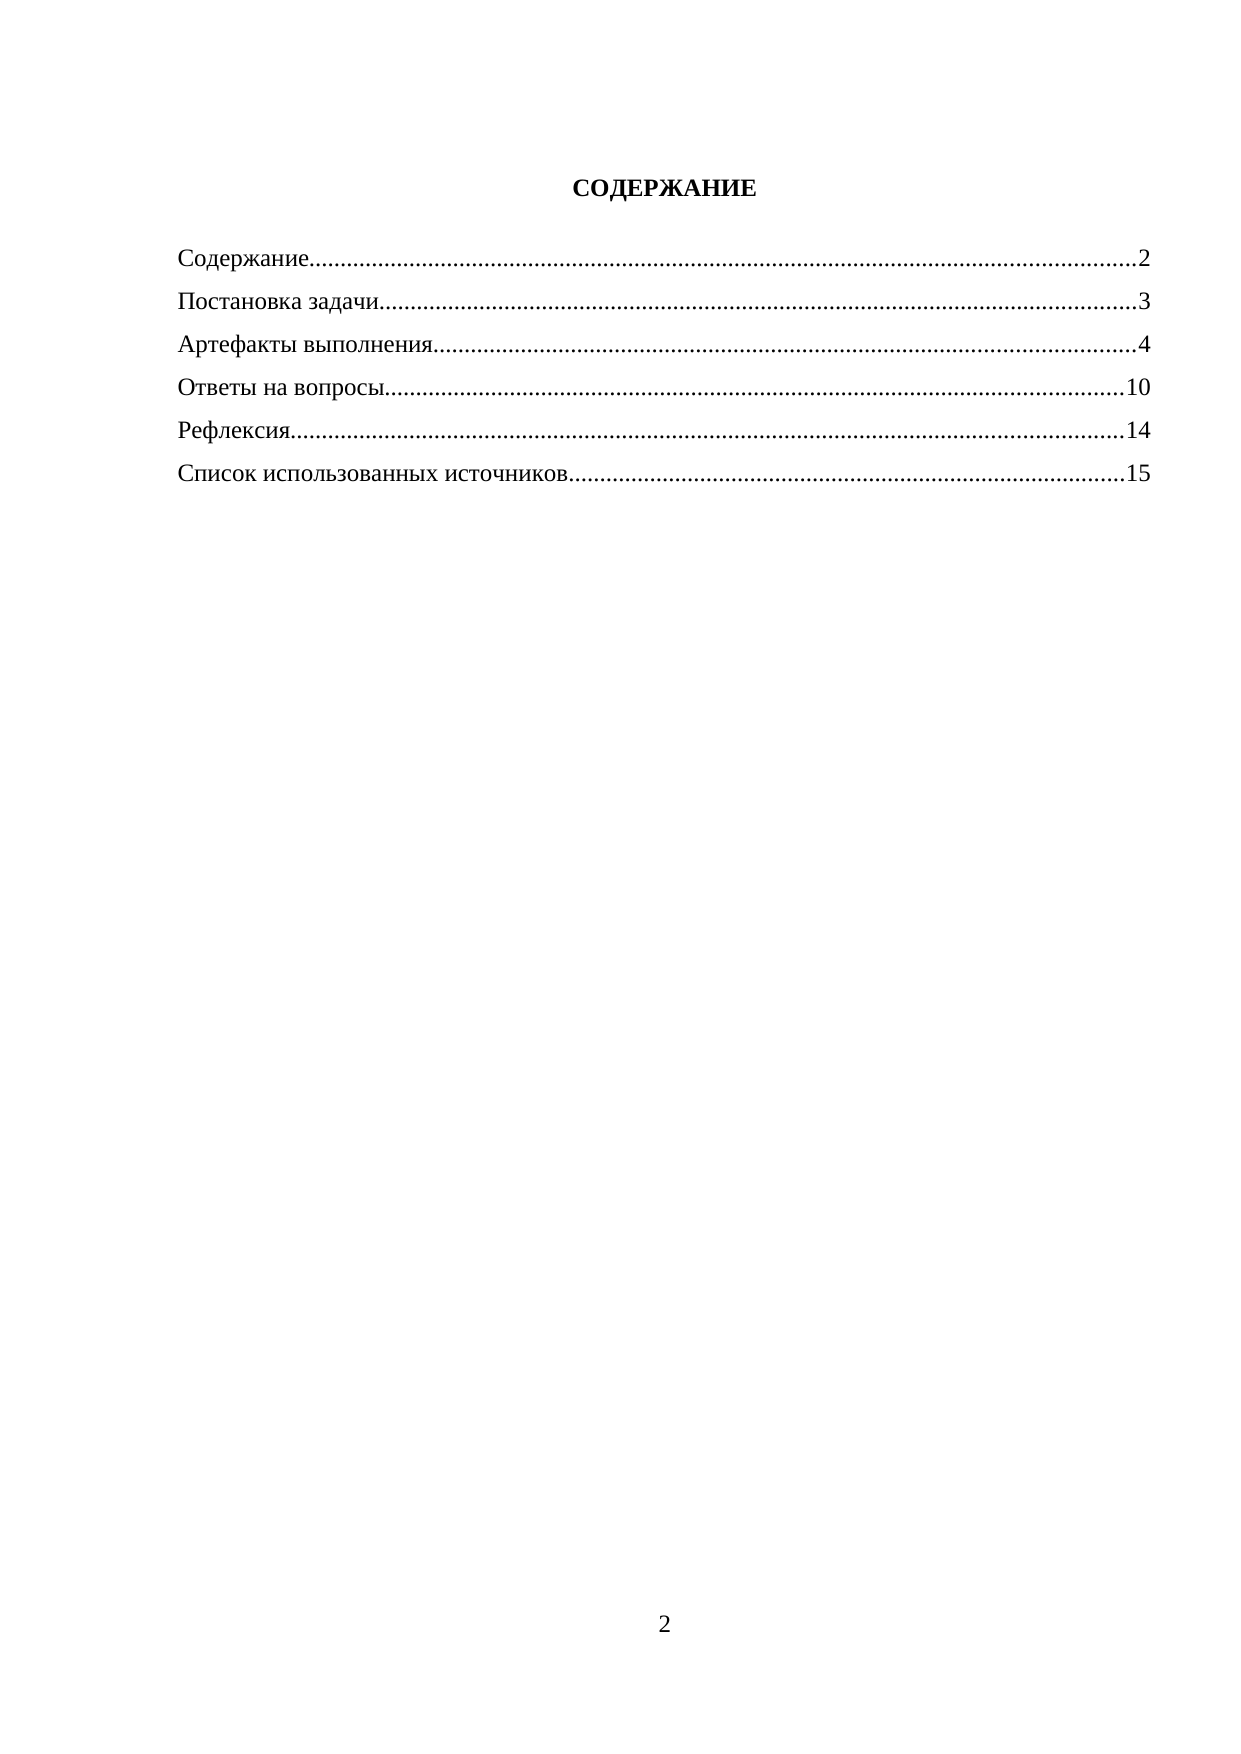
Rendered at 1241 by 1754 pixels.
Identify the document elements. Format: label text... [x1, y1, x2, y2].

text Содержание [177, 173, 1152, 201]
